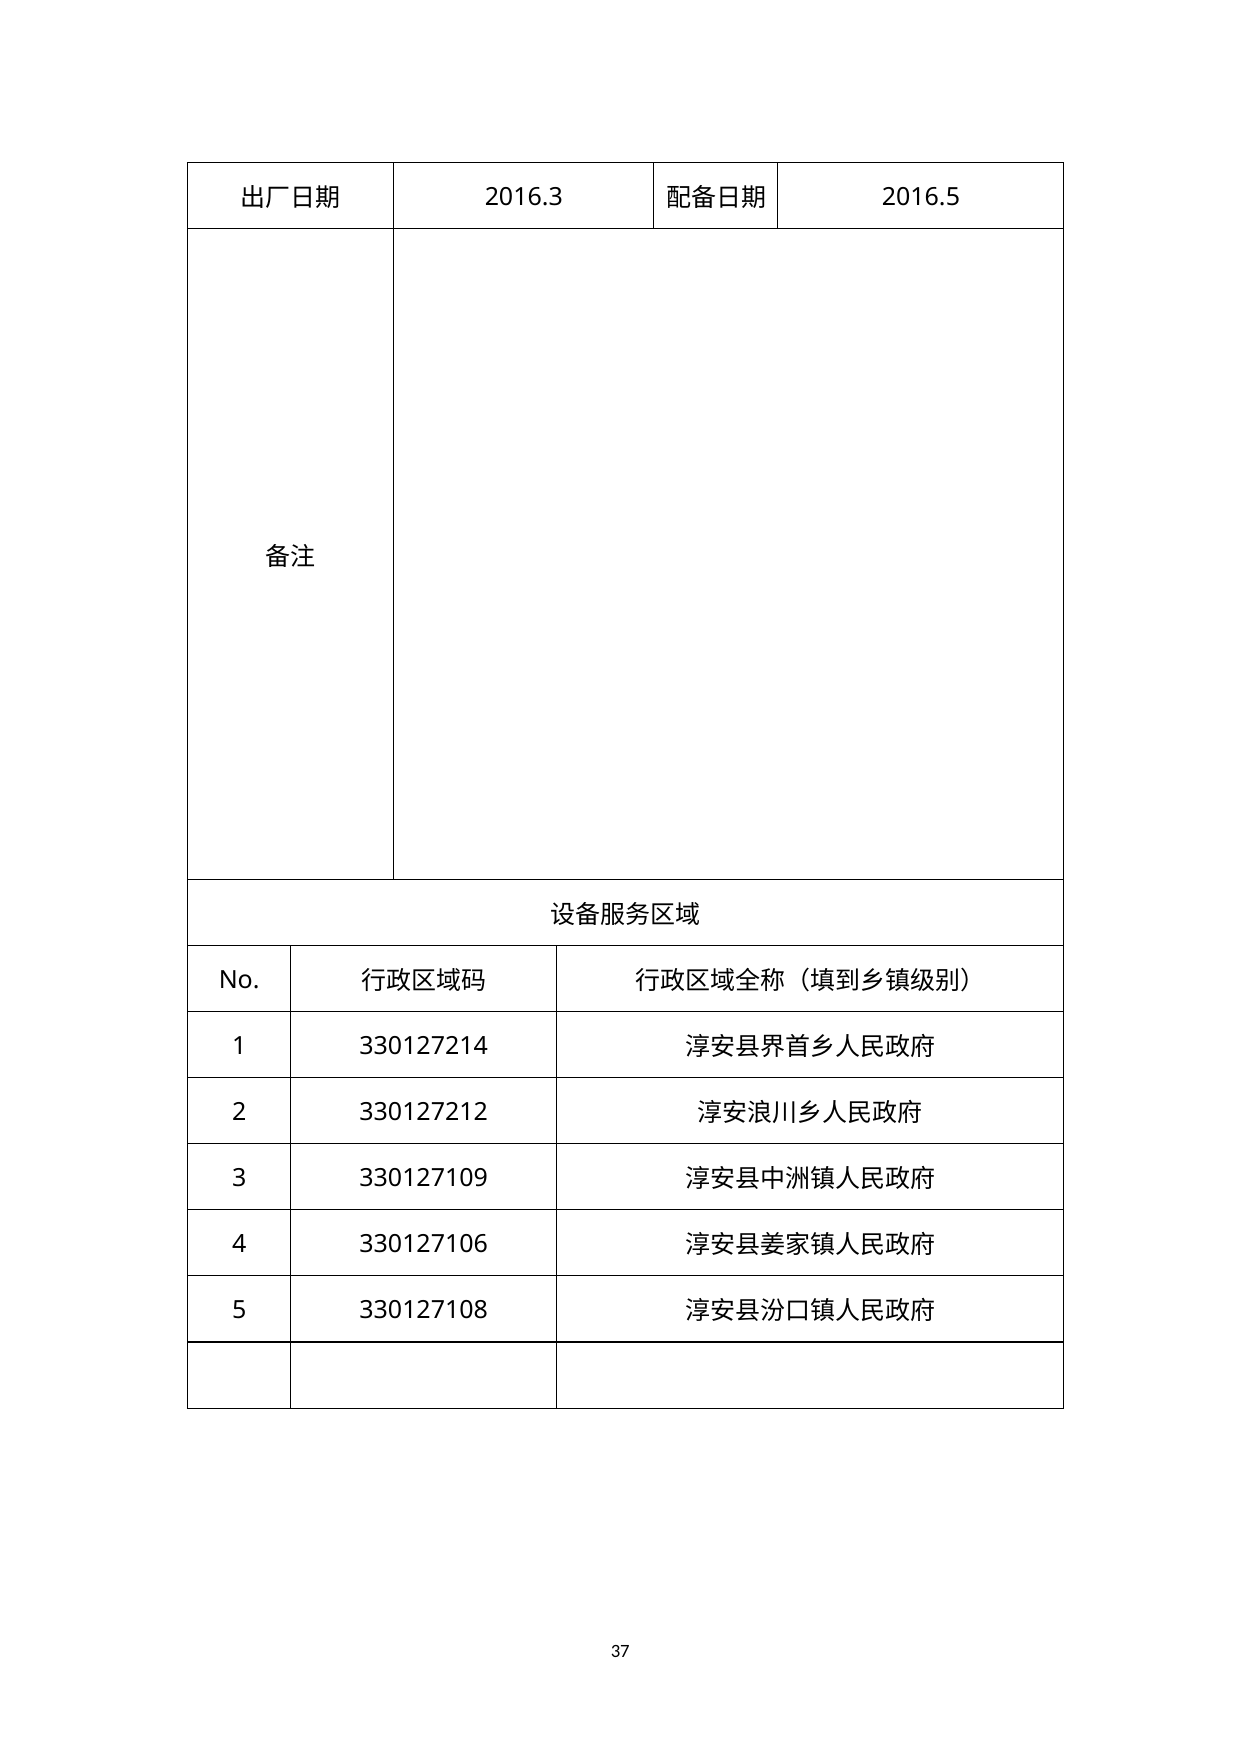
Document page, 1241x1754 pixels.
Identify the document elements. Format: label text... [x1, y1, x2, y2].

table_cell 淳安浪川乡人民政府 [557, 1078, 1063, 1143]
table_cell [394, 229, 1063, 879]
table_cell 出厂日期 [188, 163, 393, 228]
table_cell 330127108 [291, 1276, 556, 1341]
table_cell 2 [188, 1078, 290, 1143]
table_cell 备注 [188, 229, 393, 879]
table_cell 330127109 [291, 1144, 556, 1209]
table_cell 4 [188, 1210, 290, 1275]
table_cell [291, 1343, 556, 1407]
table_cell [188, 1343, 290, 1407]
table_cell 5 [188, 1276, 290, 1341]
table_cell 淳安县中洲镇人民政府 [557, 1144, 1063, 1209]
table_cell No. [188, 946, 290, 1011]
table_cell 行政区域全称（填到乡镇级别） [557, 946, 1063, 1011]
table_cell 3 [188, 1144, 290, 1209]
table_cell 淳安县汾口镇人民政府 [557, 1276, 1063, 1341]
table_cell 设备服务区域 [188, 880, 1063, 945]
table_cell 淳安县姜家镇人民政府 [557, 1210, 1063, 1275]
table_cell 330127106 [291, 1210, 556, 1275]
table_cell 配备日期 [654, 163, 777, 228]
table_cell [557, 1343, 1063, 1407]
table_cell 2016.5 [778, 163, 1063, 228]
table_cell 行政区域码 [291, 946, 556, 1011]
table_cell 淳安县界首乡人民政府 [557, 1012, 1063, 1077]
table_cell 330127212 [291, 1078, 556, 1143]
table_cell 2016.3 [394, 163, 653, 228]
table_cell 1 [188, 1012, 290, 1077]
table_cell 330127214 [291, 1012, 556, 1077]
